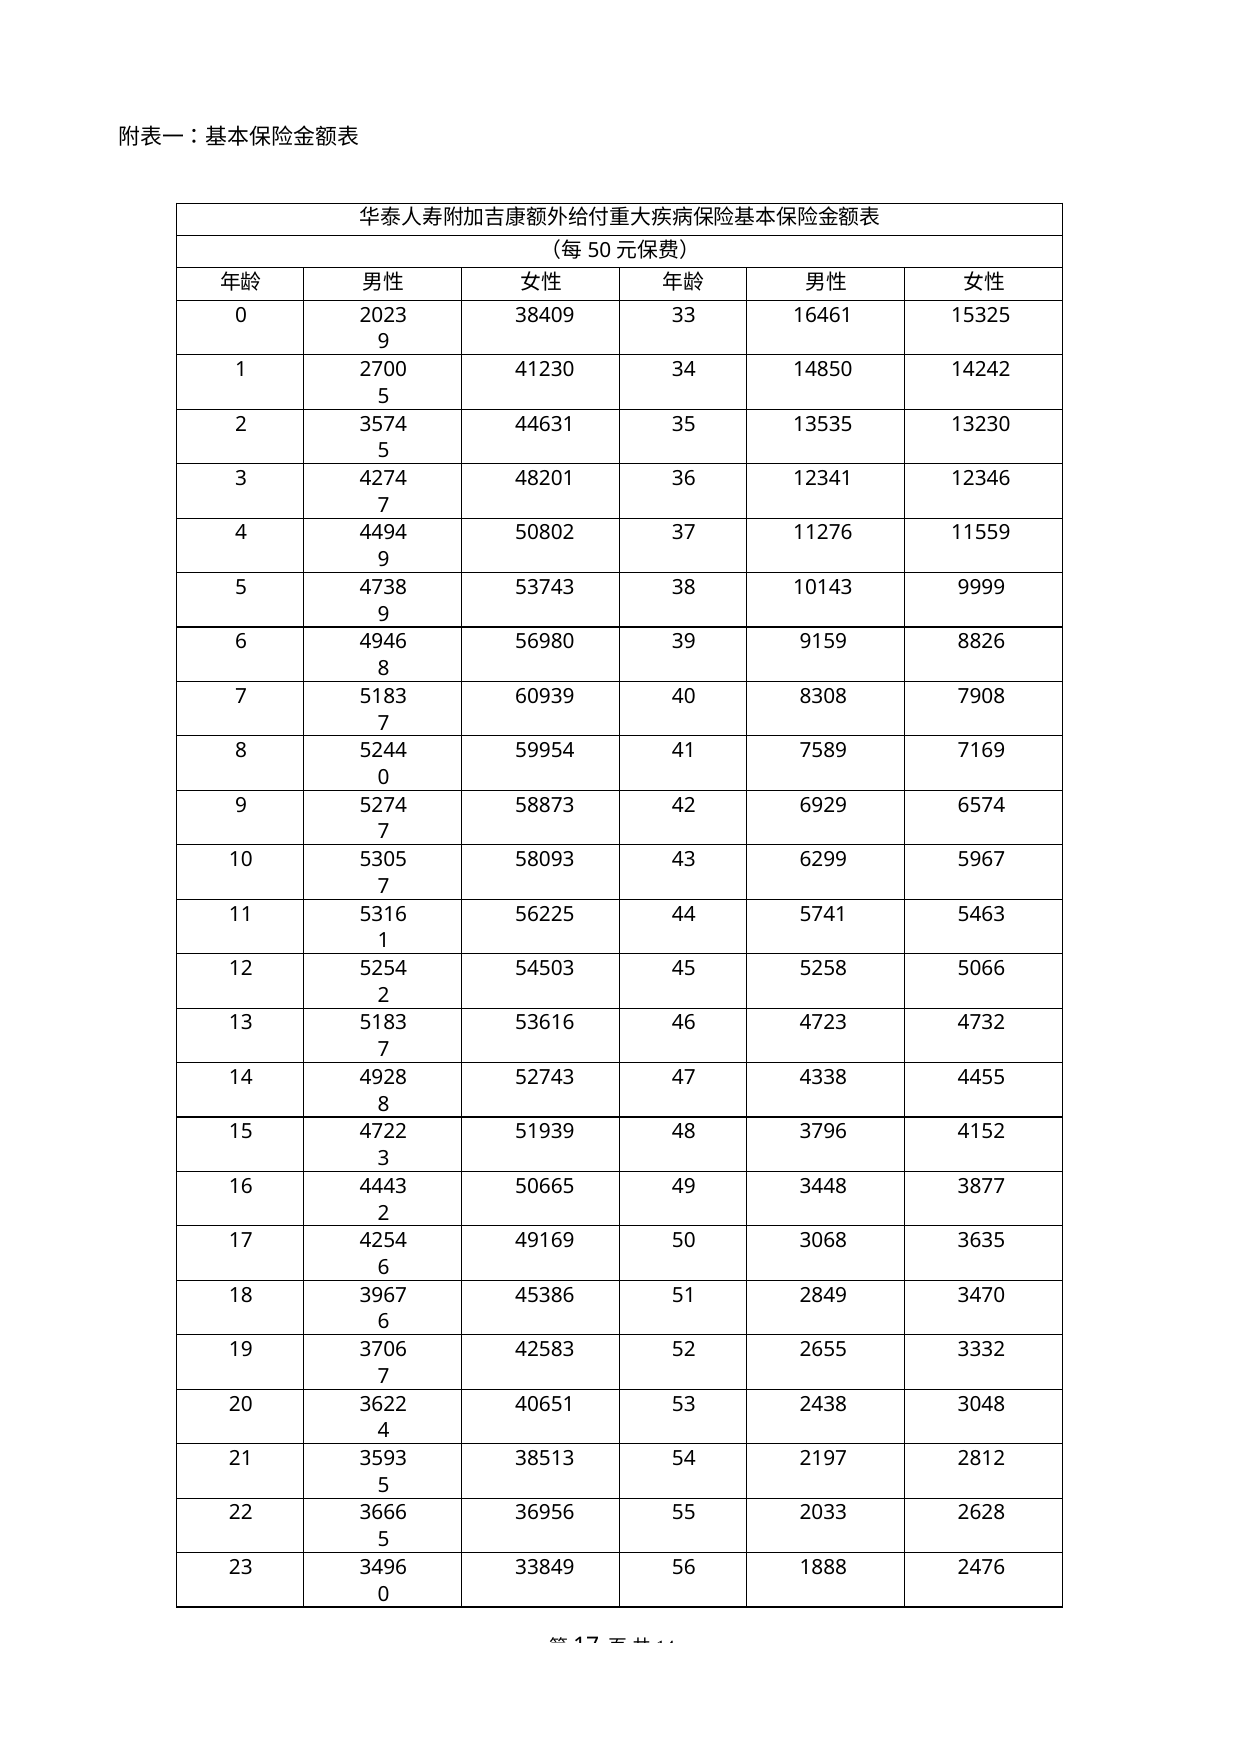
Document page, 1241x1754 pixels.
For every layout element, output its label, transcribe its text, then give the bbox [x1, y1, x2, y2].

table_cell 13230 [905, 410, 1062, 463]
table_cell 女性 [462, 268, 619, 300]
table_cell 7908 [905, 682, 1062, 735]
table_cell 7169 [905, 736, 1062, 790]
table_cell 36665 [304, 1499, 461, 1552]
table_cell 60939 [462, 682, 619, 735]
table_cell 12341 [747, 464, 904, 517]
table_cell 6 [177, 628, 303, 681]
table_cell 44432 [304, 1172, 461, 1225]
table_cell 41230 [462, 355, 619, 409]
table_cell 34960 [304, 1553, 461, 1606]
table_cell 14850 [747, 355, 904, 409]
table_cell 11276 [747, 519, 904, 572]
table_cell 15325 [905, 301, 1062, 354]
table_cell 18 [177, 1281, 303, 1334]
table_cell 53161 [304, 900, 461, 953]
table_cell 4 [177, 519, 303, 572]
table_cell 4732 [905, 1009, 1062, 1062]
table_cell 48 [620, 1118, 746, 1171]
table_cell 3796 [747, 1118, 904, 1171]
table_cell 51 [620, 1281, 746, 1334]
table_cell 5066 [905, 954, 1062, 1007]
table_cell 58873 [462, 791, 619, 844]
table_cell 42 [620, 791, 746, 844]
table_cell 45 [620, 954, 746, 1007]
table_cell 52743 [462, 1063, 619, 1116]
table_cell 2655 [747, 1335, 904, 1389]
table_cell 9999 [905, 573, 1062, 626]
table_cell 50802 [462, 519, 619, 572]
table_cell 35745 [304, 410, 461, 463]
table_cell 59954 [462, 736, 619, 790]
table_cell 33 [620, 301, 746, 354]
table_cell 53 [620, 1390, 746, 1443]
table_cell 54503 [462, 954, 619, 1007]
table_cell 42583 [462, 1335, 619, 1389]
table_cell 42747 [304, 464, 461, 517]
table_cell 6929 [747, 791, 904, 844]
table_cell 41 [620, 736, 746, 790]
table_cell 51939 [462, 1118, 619, 1171]
table_cell 52747 [304, 791, 461, 844]
table_header 华泰人寿附加吉康额外给付重大疾病保险基本保险金额表 [177, 204, 1062, 235]
table_cell 3 [177, 464, 303, 517]
table_cell 3635 [905, 1226, 1062, 1280]
table_cell 16461 [747, 301, 904, 354]
table_cell 39 [620, 628, 746, 681]
table_cell 53743 [462, 573, 619, 626]
table_cell 17 [177, 1226, 303, 1280]
table_cell 3448 [747, 1172, 904, 1225]
table_cell 12 [177, 954, 303, 1007]
table_cell 38409 [462, 301, 619, 354]
table_cell 39676 [304, 1281, 461, 1334]
table_cell 年龄 [177, 268, 303, 300]
table_cell 52542 [304, 954, 461, 1007]
table_cell 51837 [304, 682, 461, 735]
table_cell 6299 [747, 845, 904, 899]
table_cell 49169 [462, 1226, 619, 1280]
table_cell 56225 [462, 900, 619, 953]
table_cell 15 [177, 1118, 303, 1171]
table_cell 51837 [304, 1009, 461, 1062]
table_cell 36 [620, 464, 746, 517]
table_cell 45386 [462, 1281, 619, 1334]
table_cell 13535 [747, 410, 904, 463]
table_cell 年龄 [620, 268, 746, 300]
table_cell 女性 [905, 268, 1062, 300]
table_cell 33849 [462, 1553, 619, 1606]
table_cell 53057 [304, 845, 461, 899]
table_cell 35 [620, 410, 746, 463]
table_cell 43 [620, 845, 746, 899]
table_cell 4152 [905, 1118, 1062, 1171]
table_cell 38513 [462, 1444, 619, 1497]
table_cell 52440 [304, 736, 461, 790]
table_cell 52 [620, 1335, 746, 1389]
table_cell 2 [177, 410, 303, 463]
table_cell 36956 [462, 1499, 619, 1552]
table_cell 54 [620, 1444, 746, 1497]
table_cell 11 [177, 900, 303, 953]
table_cell 47389 [304, 573, 461, 626]
table_cell 男性 [747, 268, 904, 300]
table_cell 2197 [747, 1444, 904, 1497]
table_cell 11559 [905, 519, 1062, 572]
table_cell 2438 [747, 1390, 904, 1443]
table_cell 2628 [905, 1499, 1062, 1552]
table_cell 16 [177, 1172, 303, 1225]
table_cell 23 [177, 1553, 303, 1606]
table_cell 34 [620, 355, 746, 409]
table_cell 49288 [304, 1063, 461, 1116]
table_cell 2812 [905, 1444, 1062, 1497]
table_cell 48201 [462, 464, 619, 517]
table_cell （每 50 元保费） [177, 236, 1062, 267]
table_cell 38 [620, 573, 746, 626]
table_cell 49468 [304, 628, 461, 681]
table_cell 56 [620, 1553, 746, 1606]
text 附表一：基本保险金额表 [118, 121, 1076, 150]
table_cell 20239 [304, 301, 461, 354]
table_cell 58093 [462, 845, 619, 899]
table_cell 55 [620, 1499, 746, 1552]
table_cell 37 [620, 519, 746, 572]
table_cell 10 [177, 845, 303, 899]
table_cell 5967 [905, 845, 1062, 899]
table_cell 47223 [304, 1118, 461, 1171]
table_cell 50665 [462, 1172, 619, 1225]
table_cell 8 [177, 736, 303, 790]
table_cell 男性 [304, 268, 461, 300]
table_cell 5258 [747, 954, 904, 1007]
table_cell 49 [620, 1172, 746, 1225]
table_cell 13 [177, 1009, 303, 1062]
table_cell 20 [177, 1390, 303, 1443]
table_cell 12346 [905, 464, 1062, 517]
table_cell 3470 [905, 1281, 1062, 1334]
table_cell 7 [177, 682, 303, 735]
table_cell 14 [177, 1063, 303, 1116]
table_cell 42546 [304, 1226, 461, 1280]
table_cell 2033 [747, 1499, 904, 1552]
table_cell 8826 [905, 628, 1062, 681]
table_cell 40 [620, 682, 746, 735]
table_cell 21 [177, 1444, 303, 1497]
table_cell 5463 [905, 900, 1062, 953]
table_cell 9159 [747, 628, 904, 681]
table_cell 5741 [747, 900, 904, 953]
table_cell 47 [620, 1063, 746, 1116]
table_cell 50 [620, 1226, 746, 1280]
table_cell 44631 [462, 410, 619, 463]
table_cell 3048 [905, 1390, 1062, 1443]
table_cell 5 [177, 573, 303, 626]
table_cell 4723 [747, 1009, 904, 1062]
table_cell 53616 [462, 1009, 619, 1062]
table_cell 35935 [304, 1444, 461, 1497]
table_cell 7589 [747, 736, 904, 790]
table_cell 8308 [747, 682, 904, 735]
table_cell 3068 [747, 1226, 904, 1280]
table_cell 3332 [905, 1335, 1062, 1389]
table_cell 1 [177, 355, 303, 409]
table_cell 19 [177, 1335, 303, 1389]
table_cell 6574 [905, 791, 1062, 844]
table_cell 27005 [304, 355, 461, 409]
table_cell 44949 [304, 519, 461, 572]
table_cell 2849 [747, 1281, 904, 1334]
table_cell 56980 [462, 628, 619, 681]
table_cell 1888 [747, 1553, 904, 1606]
table_cell 3877 [905, 1172, 1062, 1225]
table_cell 4338 [747, 1063, 904, 1116]
table_cell 40651 [462, 1390, 619, 1443]
table_cell 9 [177, 791, 303, 844]
table_cell 14242 [905, 355, 1062, 409]
table_cell 44 [620, 900, 746, 953]
table_cell 37067 [304, 1335, 461, 1389]
table_cell 36224 [304, 1390, 461, 1443]
table_cell 22 [177, 1499, 303, 1552]
table_cell 4455 [905, 1063, 1062, 1116]
table_cell 10143 [747, 573, 904, 626]
table_cell 0 [177, 301, 303, 354]
table_cell 2476 [905, 1553, 1062, 1606]
table_cell 46 [620, 1009, 746, 1062]
